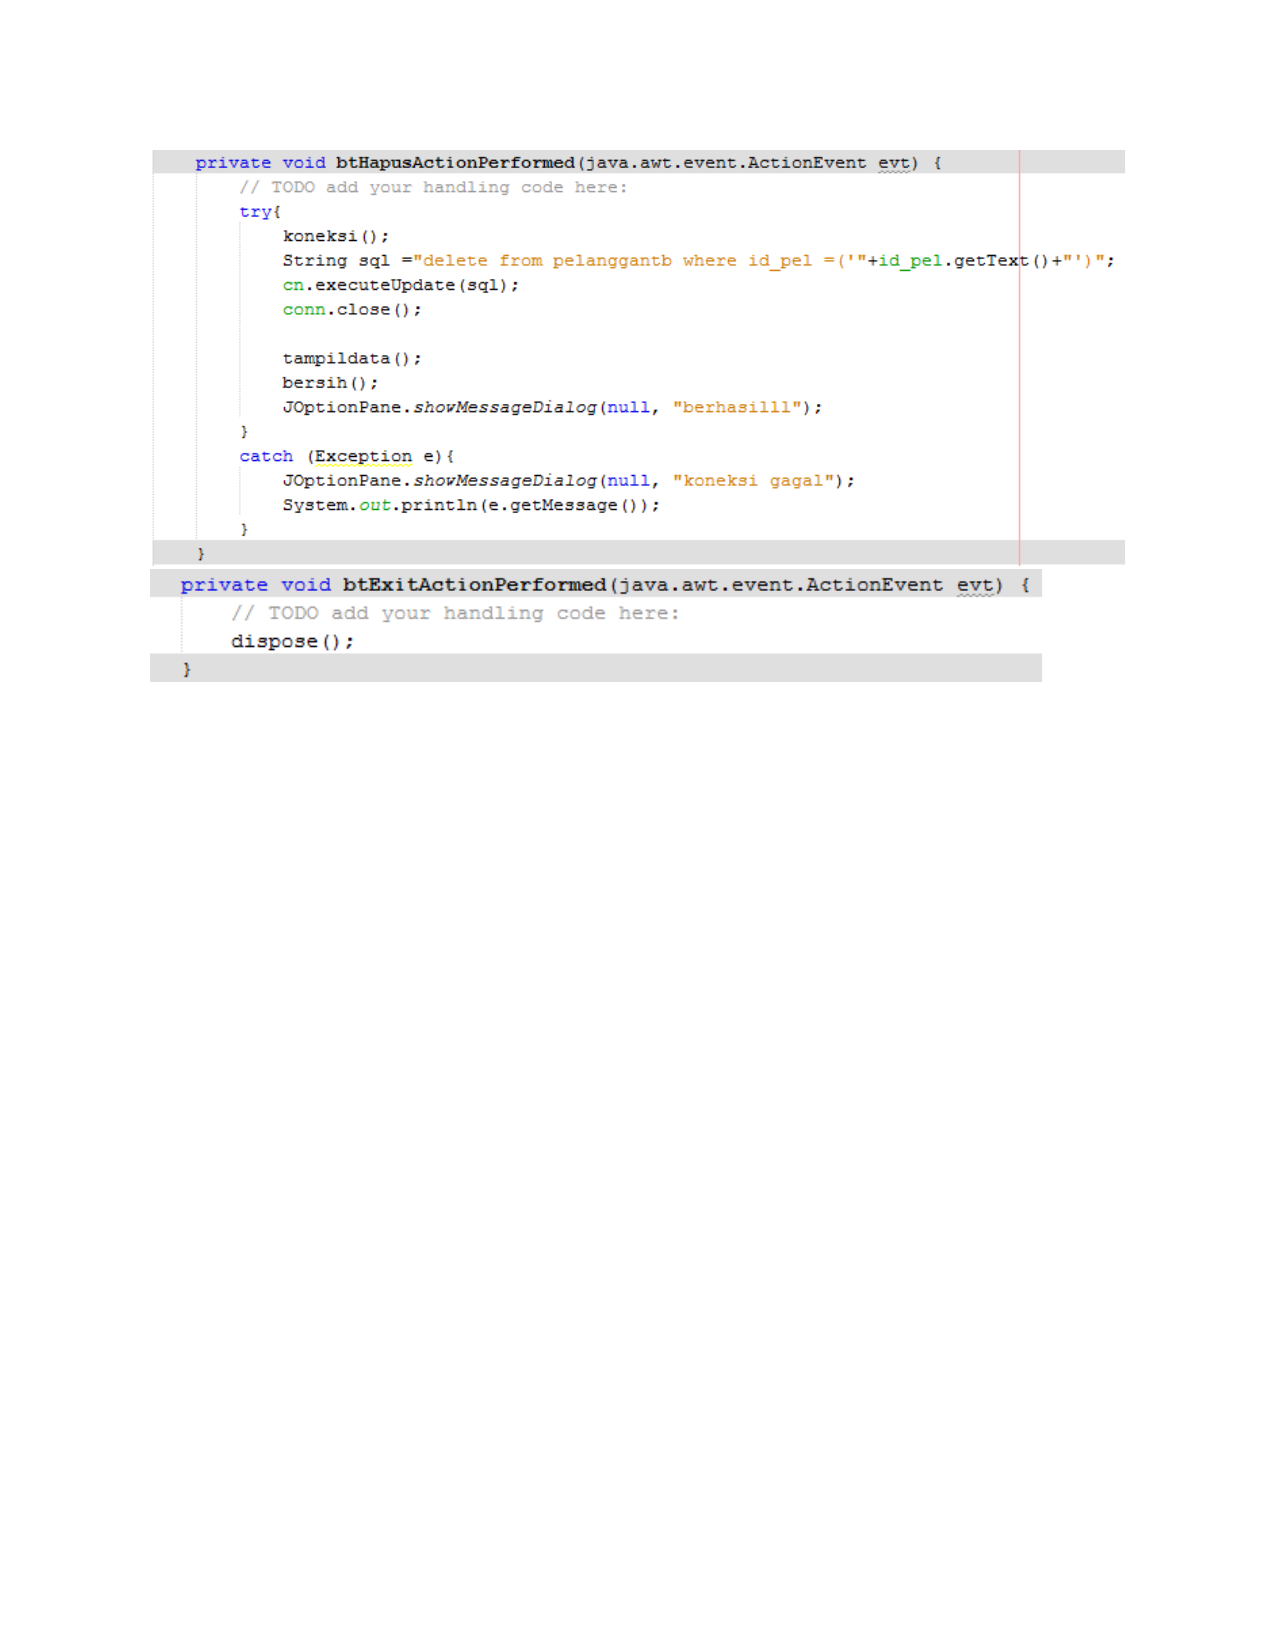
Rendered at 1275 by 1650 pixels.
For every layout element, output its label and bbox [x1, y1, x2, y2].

picture [150, 150, 1125, 566]
picture [150, 569, 1043, 682]
